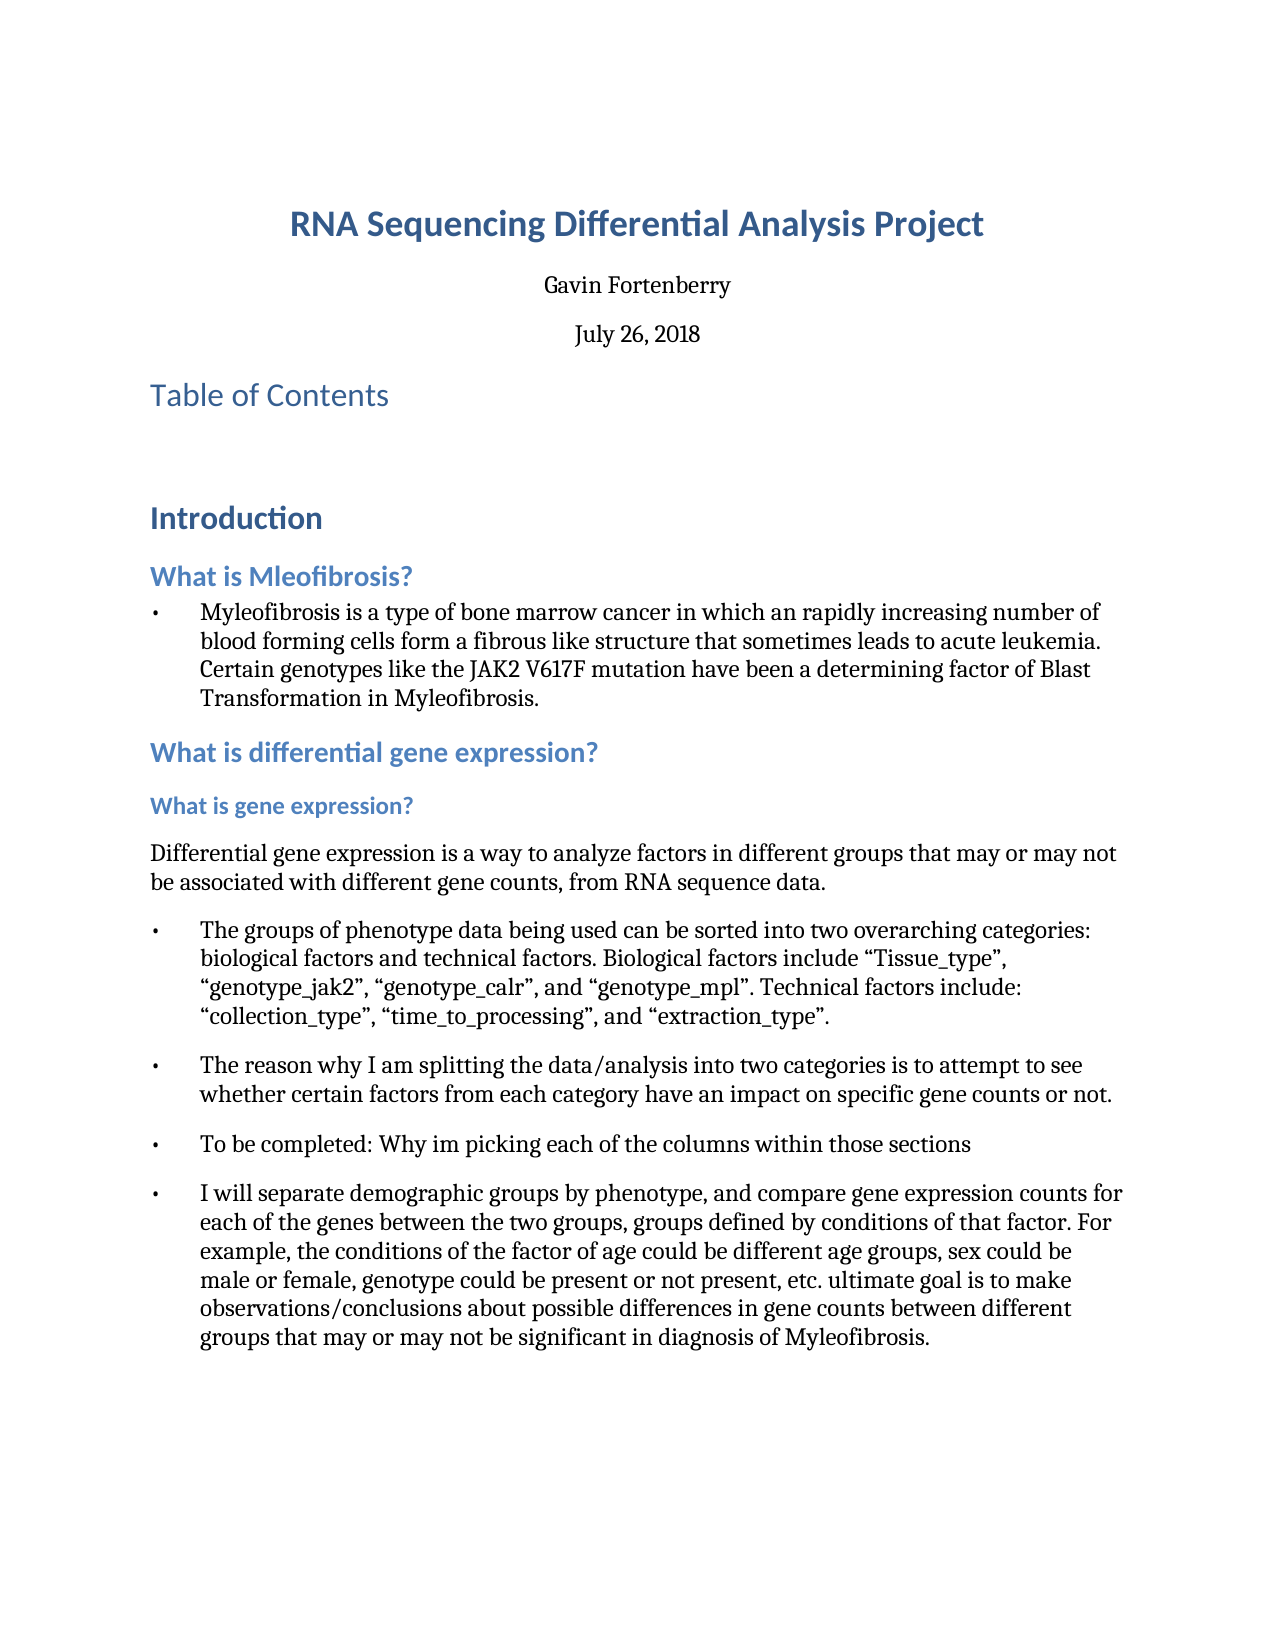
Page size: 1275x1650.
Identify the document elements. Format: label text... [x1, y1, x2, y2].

title RNA Sequencing Differential Analysis Project [150, 200, 1125, 246]
list To be completed: Why im picking each of the columns within those sections [150, 1130, 1125, 1158]
text Differential gene expression is a way to analyze factors in different groups that may or may not be associated with different gene counts, from RNA sequence data. [150, 839, 1125, 897]
text July 26, 2018 [150, 320, 1125, 349]
subtitle What is Mleofibrosis? [150, 558, 1125, 594]
list I will separate demographic groups by phenotype, and compare gene expression counts for each of the genes between the two groups, groups defined by conditions of that factor. For example, the conditions of the factor of age could be different age groups, sex could be male or female, genotype could be present or not present, etc. ultimate goal is to make observations/conclusions about possible differences in gene counts between different groups that may or may not be significant in diagnosis of Myleofibrosis. [150, 1179, 1125, 1352]
list The groups of phenotype data being used can be sorted into two overarching categories: biological factors and technical factors. Biological factors include “Tissue_type”, “genotype_jak2”, “genotype_calr”, and “genotype_mpl”. Technical factors include: “collection_type”, “time_to_processing”, and “extraction_type”. [150, 916, 1125, 1031]
subtitle What is differential gene expression? [150, 734, 1125, 769]
subtitle What is gene expression? [150, 790, 1125, 821]
text Gavin Fortenberry [150, 271, 1125, 299]
list Myleofibrosis is a type of bone marrow cancer in which an rapidly increasing number of blood forming cells form a fibrous like structure that sometimes leads to acute leukemia. Certain genotypes like the JAK2 V617F mutation have been a determining factor of Blast Transformation in Myleofibrosis. [150, 598, 1125, 713]
subtitle Introduction [150, 497, 1125, 538]
list The reason why I am splitting the data/analysis into two categories is to attempt to see whether certain factors from each category have an impact on specific gene counts or not. [150, 1051, 1125, 1109]
